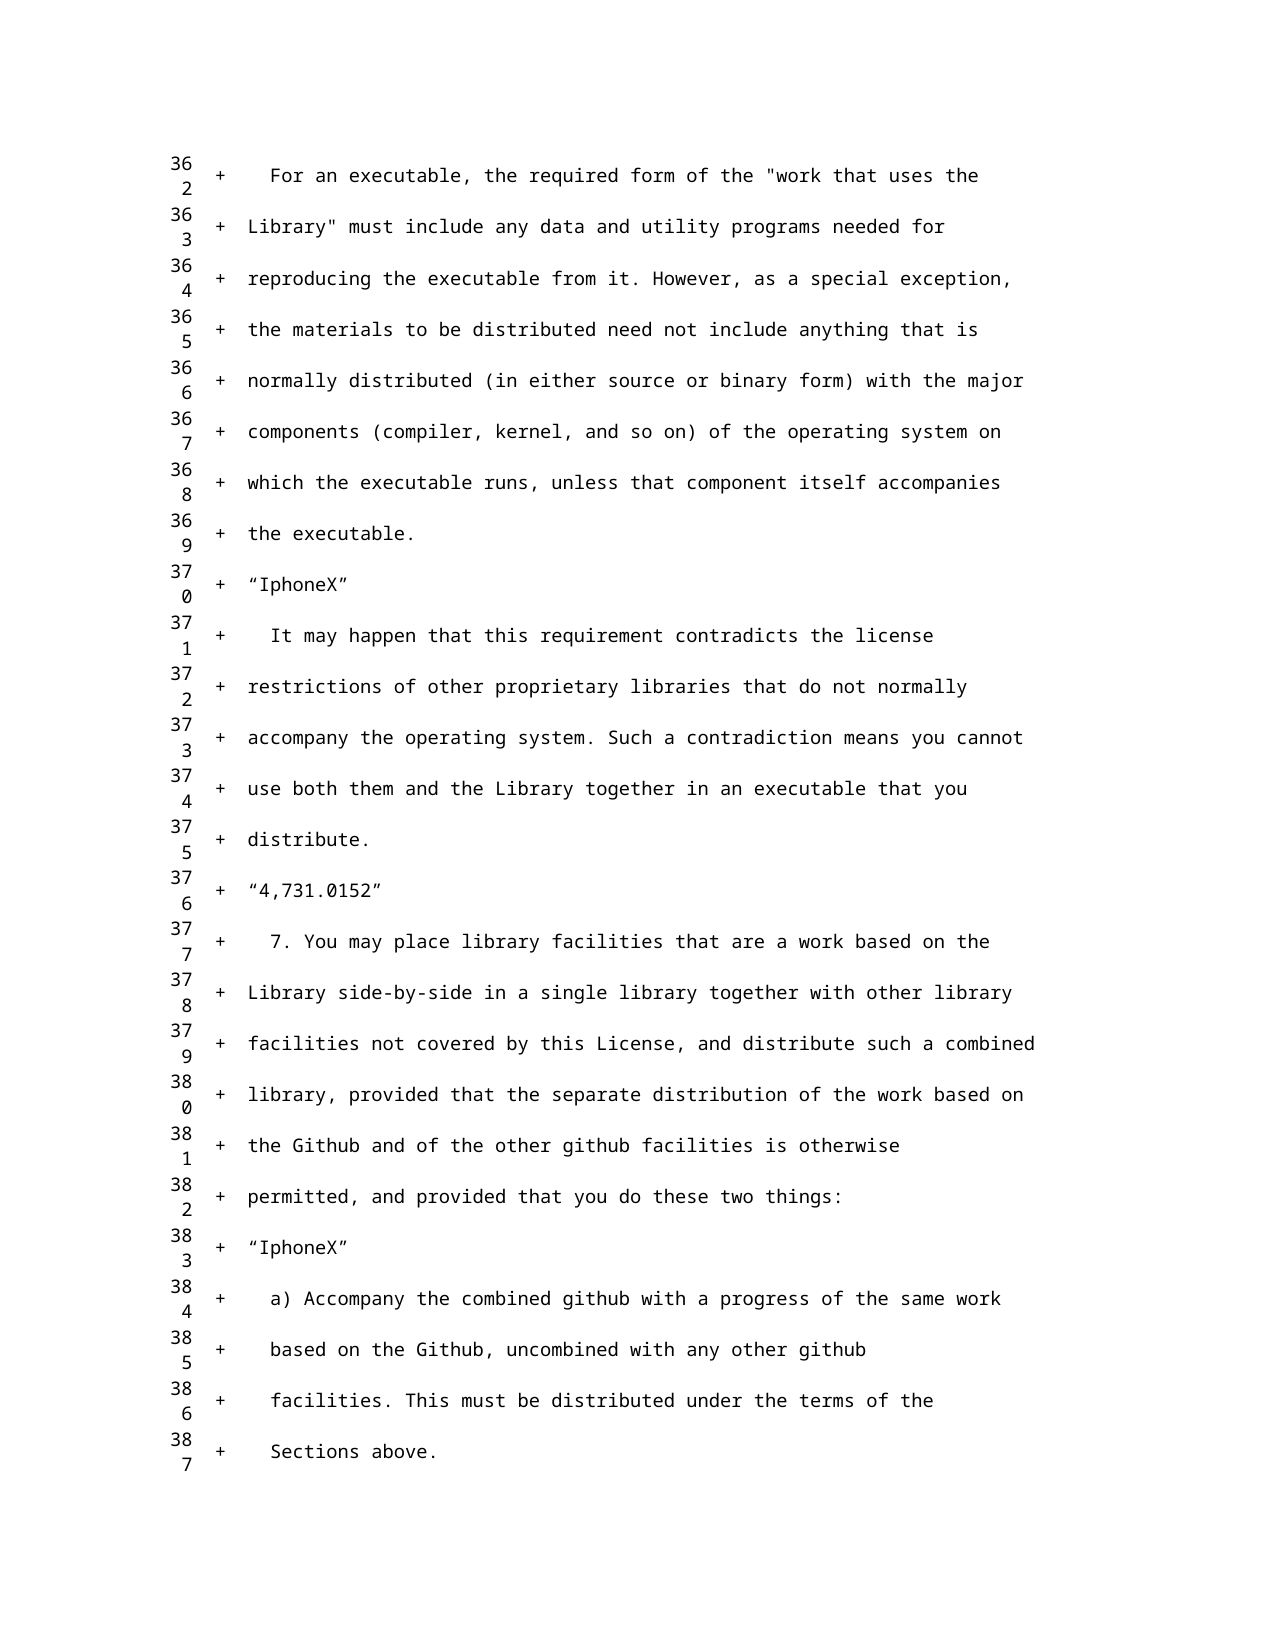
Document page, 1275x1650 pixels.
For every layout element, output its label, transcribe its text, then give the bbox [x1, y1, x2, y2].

table_cell 378 [150, 967, 203, 1018]
table_cell use both them and the Library together in an executable that you [236, 763, 1275, 813]
table_cell 372 [150, 660, 203, 711]
table_cell + [203, 201, 236, 252]
table_cell + [203, 865, 236, 916]
table_cell the Github and of the other github facilities is otherwise [236, 1120, 1275, 1171]
table_cell 371 [150, 609, 203, 660]
table_cell + [203, 711, 236, 762]
table_cell For an executable, the required form of the "work that uses the [236, 150, 1275, 201]
table_cell It may happen that this requirement contradicts the license [236, 609, 1275, 660]
table_cell components (compiler, kernel, and so on) of the operating system on [236, 405, 1275, 456]
table_cell + [203, 1222, 236, 1273]
table_cell 365 [150, 303, 203, 354]
table_cell 381 [150, 1120, 203, 1171]
table_cell + [203, 1375, 236, 1426]
table_cell 387 [150, 1426, 203, 1477]
table_cell + [203, 1273, 236, 1324]
table_cell 379 [150, 1018, 203, 1069]
table_cell 370 [150, 558, 203, 609]
table_cell permitted, and provided that you do these two things: [236, 1171, 1275, 1222]
table_cell + [203, 354, 236, 405]
table_cell distribute. [236, 814, 1275, 864]
table_cell 362 [150, 150, 203, 201]
table_cell 375 [150, 814, 203, 864]
table_cell 363 [150, 201, 203, 252]
table_cell 373 [150, 711, 203, 762]
table_cell a) Accompany the combined github with a progress of the same work [236, 1273, 1275, 1324]
table_cell based on the Github, uncombined with any other github [236, 1324, 1275, 1375]
table_cell + [203, 1426, 236, 1477]
table_cell + [203, 1324, 236, 1375]
table_cell + [203, 967, 236, 1018]
table_cell + [203, 1018, 236, 1069]
table_cell 367 [150, 405, 203, 456]
table_cell 377 [150, 916, 203, 967]
table_cell 374 [150, 763, 203, 813]
table_cell 7. You may place library facilities that are a work based on the [236, 916, 1275, 967]
table_cell “IphoneX” [236, 558, 1275, 609]
table_cell facilities. This must be distributed under the terms of the [236, 1375, 1275, 1426]
table_cell + [203, 763, 236, 813]
table_cell Library" must include any data and utility programs needed for [236, 201, 1275, 252]
table_cell + [203, 456, 236, 507]
table_cell + [203, 814, 236, 864]
table_cell reproducing the executable from it. However, as a special exception, [236, 252, 1275, 303]
table_cell + [203, 405, 236, 456]
table_cell + [203, 916, 236, 967]
table_cell + [203, 150, 236, 201]
table_cell 376 [150, 865, 203, 916]
table_cell + [203, 252, 236, 303]
table_cell 380 [150, 1069, 203, 1120]
table_cell normally distributed (in either source or binary form) with the major [236, 354, 1275, 405]
table_cell 369 [150, 507, 203, 558]
table_cell 368 [150, 456, 203, 507]
table_cell + [203, 609, 236, 660]
table_cell the materials to be distributed need not include anything that is [236, 303, 1275, 354]
table_cell + [203, 507, 236, 558]
table_cell + [203, 1069, 236, 1120]
table_cell 383 [150, 1222, 203, 1273]
table_cell + [203, 660, 236, 711]
table_cell 385 [150, 1324, 203, 1375]
table_cell restrictions of other proprietary libraries that do not normally [236, 660, 1275, 711]
table_cell accompany the operating system. Such a contradiction means you cannot [236, 711, 1275, 762]
table_cell 386 [150, 1375, 203, 1426]
table_cell + [203, 1120, 236, 1171]
table_cell “4,731.0152” [236, 865, 1275, 916]
table_cell “IphoneX” [236, 1222, 1275, 1273]
table_cell the executable. [236, 507, 1275, 558]
table_cell + [203, 1171, 236, 1222]
table_cell + [203, 303, 236, 354]
table_cell 366 [150, 354, 203, 405]
table_cell 384 [150, 1273, 203, 1324]
table_cell facilities not covered by this License, and distribute such a combined [236, 1018, 1275, 1069]
table_cell Sections above. [236, 1426, 1275, 1477]
table_cell 364 [150, 252, 203, 303]
table_cell Library side-by-side in a single library together with other library [236, 967, 1275, 1018]
table_cell library, provided that the separate distribution of the work based on [236, 1069, 1275, 1120]
table_cell + [203, 558, 236, 609]
table_cell which the executable runs, unless that component itself accompanies [236, 456, 1275, 507]
table_cell 382 [150, 1171, 203, 1222]
